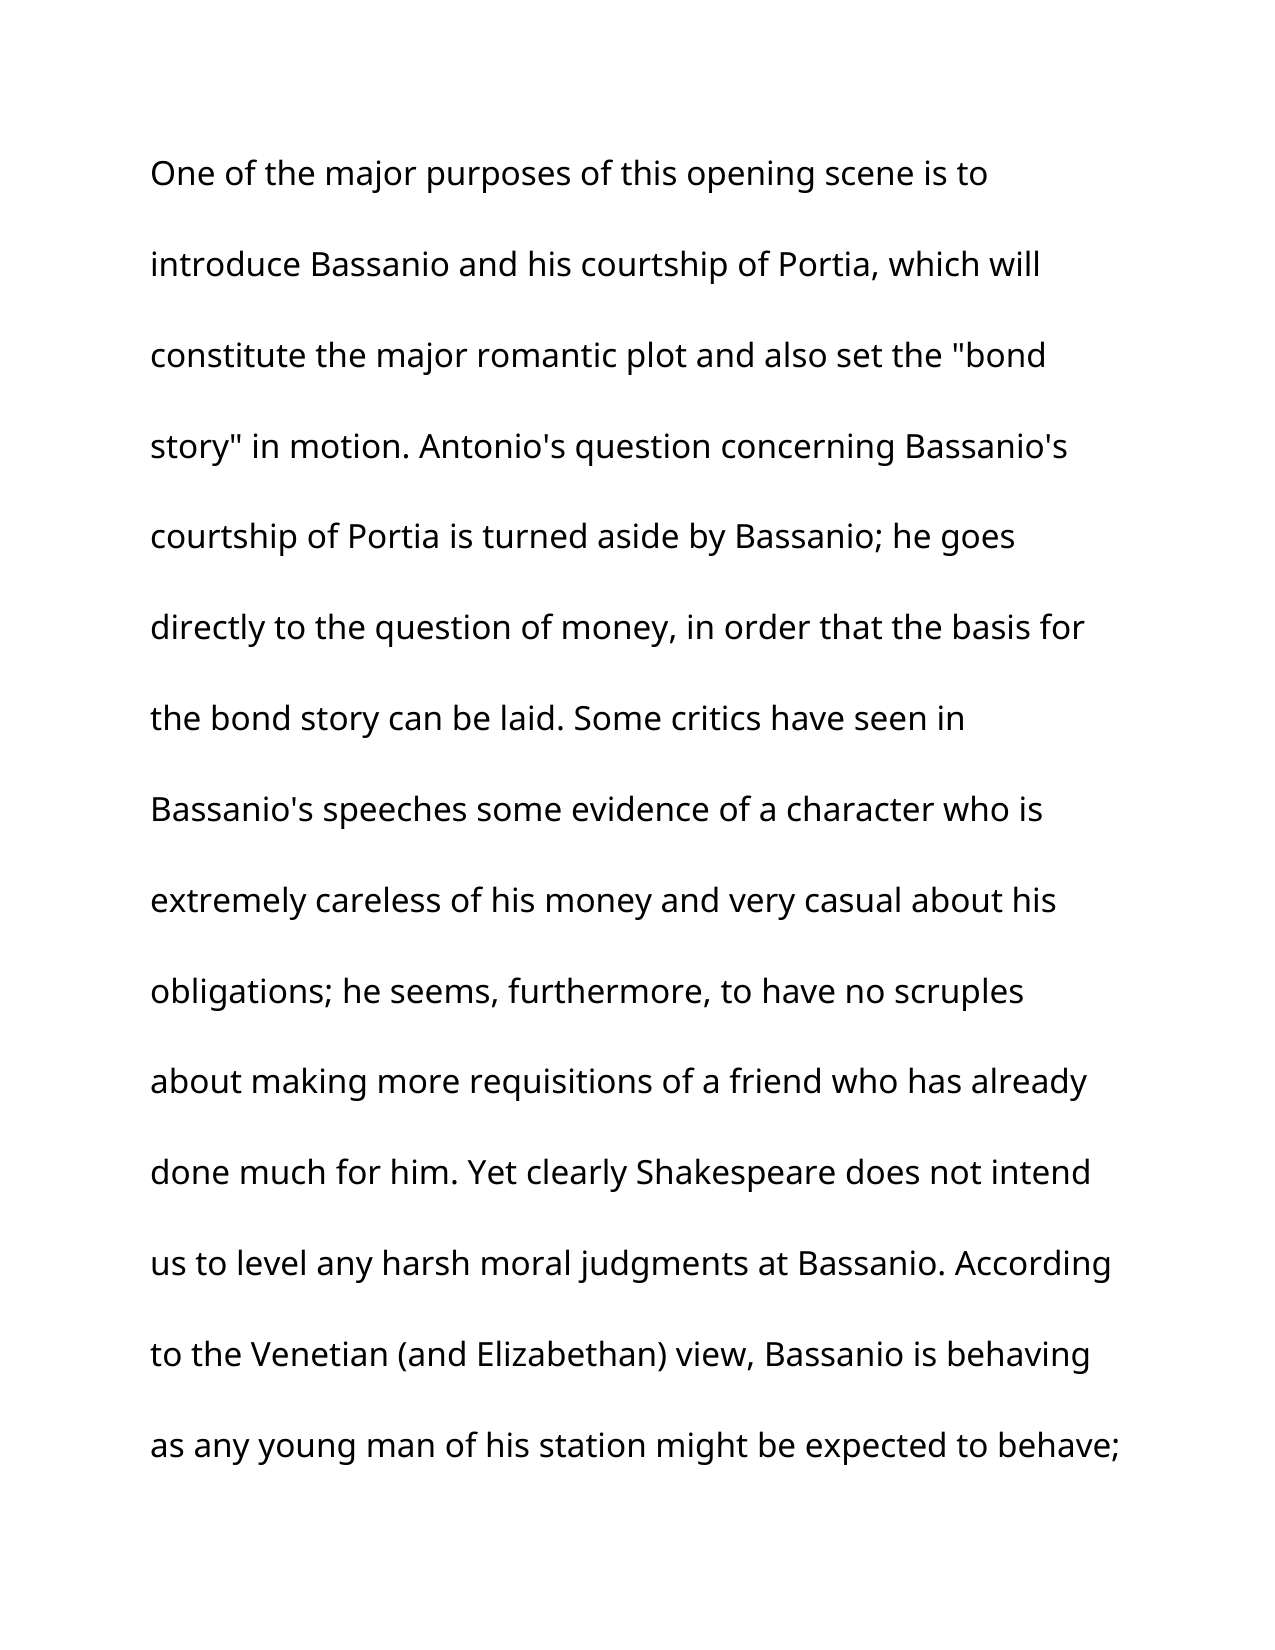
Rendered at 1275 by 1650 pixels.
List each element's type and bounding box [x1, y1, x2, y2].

text [150, 150, 1125, 1467]
